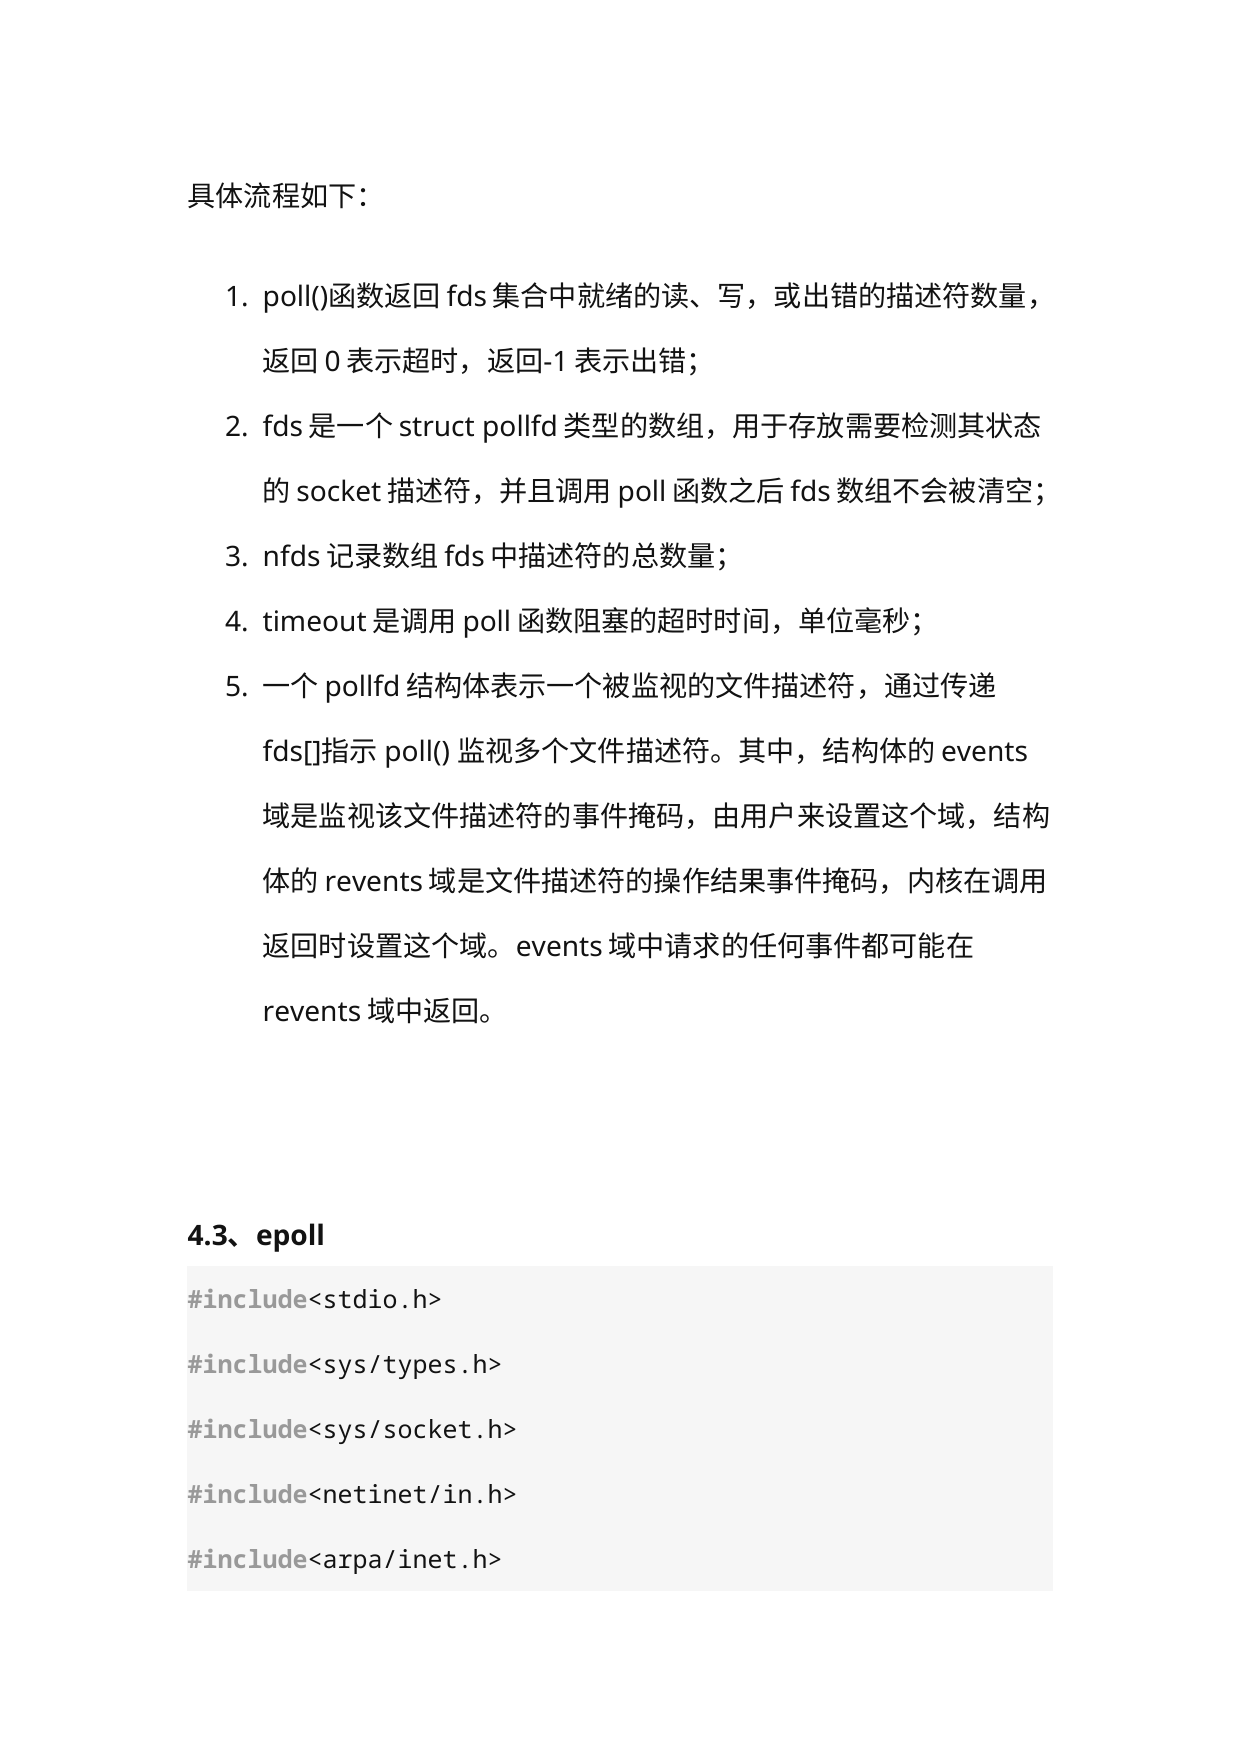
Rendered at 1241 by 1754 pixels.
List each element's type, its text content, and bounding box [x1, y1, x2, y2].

list 一个pollfd结构体表示一个被监视的文件描述符，通过传递fds[]指示 poll() 监视多个文件描述符。其中，结构体的events域是监视该文件描述符的事件掩码，由用户来设置这个域，结构体的revents域是文件描述符的操作结果事件掩码，内核在调用返回时设置这个域。events域中请求的任何事件都可能在revents域中返回。 [225, 652, 1053, 1042]
text #include<sys/socket.h> [187, 1396, 1053, 1461]
list timeout是调用poll函数阻塞的超时时间，单位毫秒； [225, 587, 1053, 652]
list nfds记录数组fds中描述符的总数量； [225, 522, 1053, 587]
list poll()函数返回fds集合中就绪的读、写，或出错的描述符数量，返回0表示超时，返回-1表示出错； [225, 262, 1053, 392]
text #include<sys/types.h> [187, 1331, 1053, 1396]
text #include<netinet/in.h> [187, 1461, 1053, 1526]
text 4.3、epoll [187, 1201, 1053, 1266]
text #include<arpa/inet.h> [187, 1526, 1053, 1591]
text #include<stdio.h> [187, 1266, 1053, 1331]
list fds是一个struct pollfd类型的数组，用于存放需要检测其状态的socket描述符，并且调用poll函数之后fds数组不会被清空； [225, 392, 1053, 522]
text 具体流程如下： [187, 162, 1053, 227]
